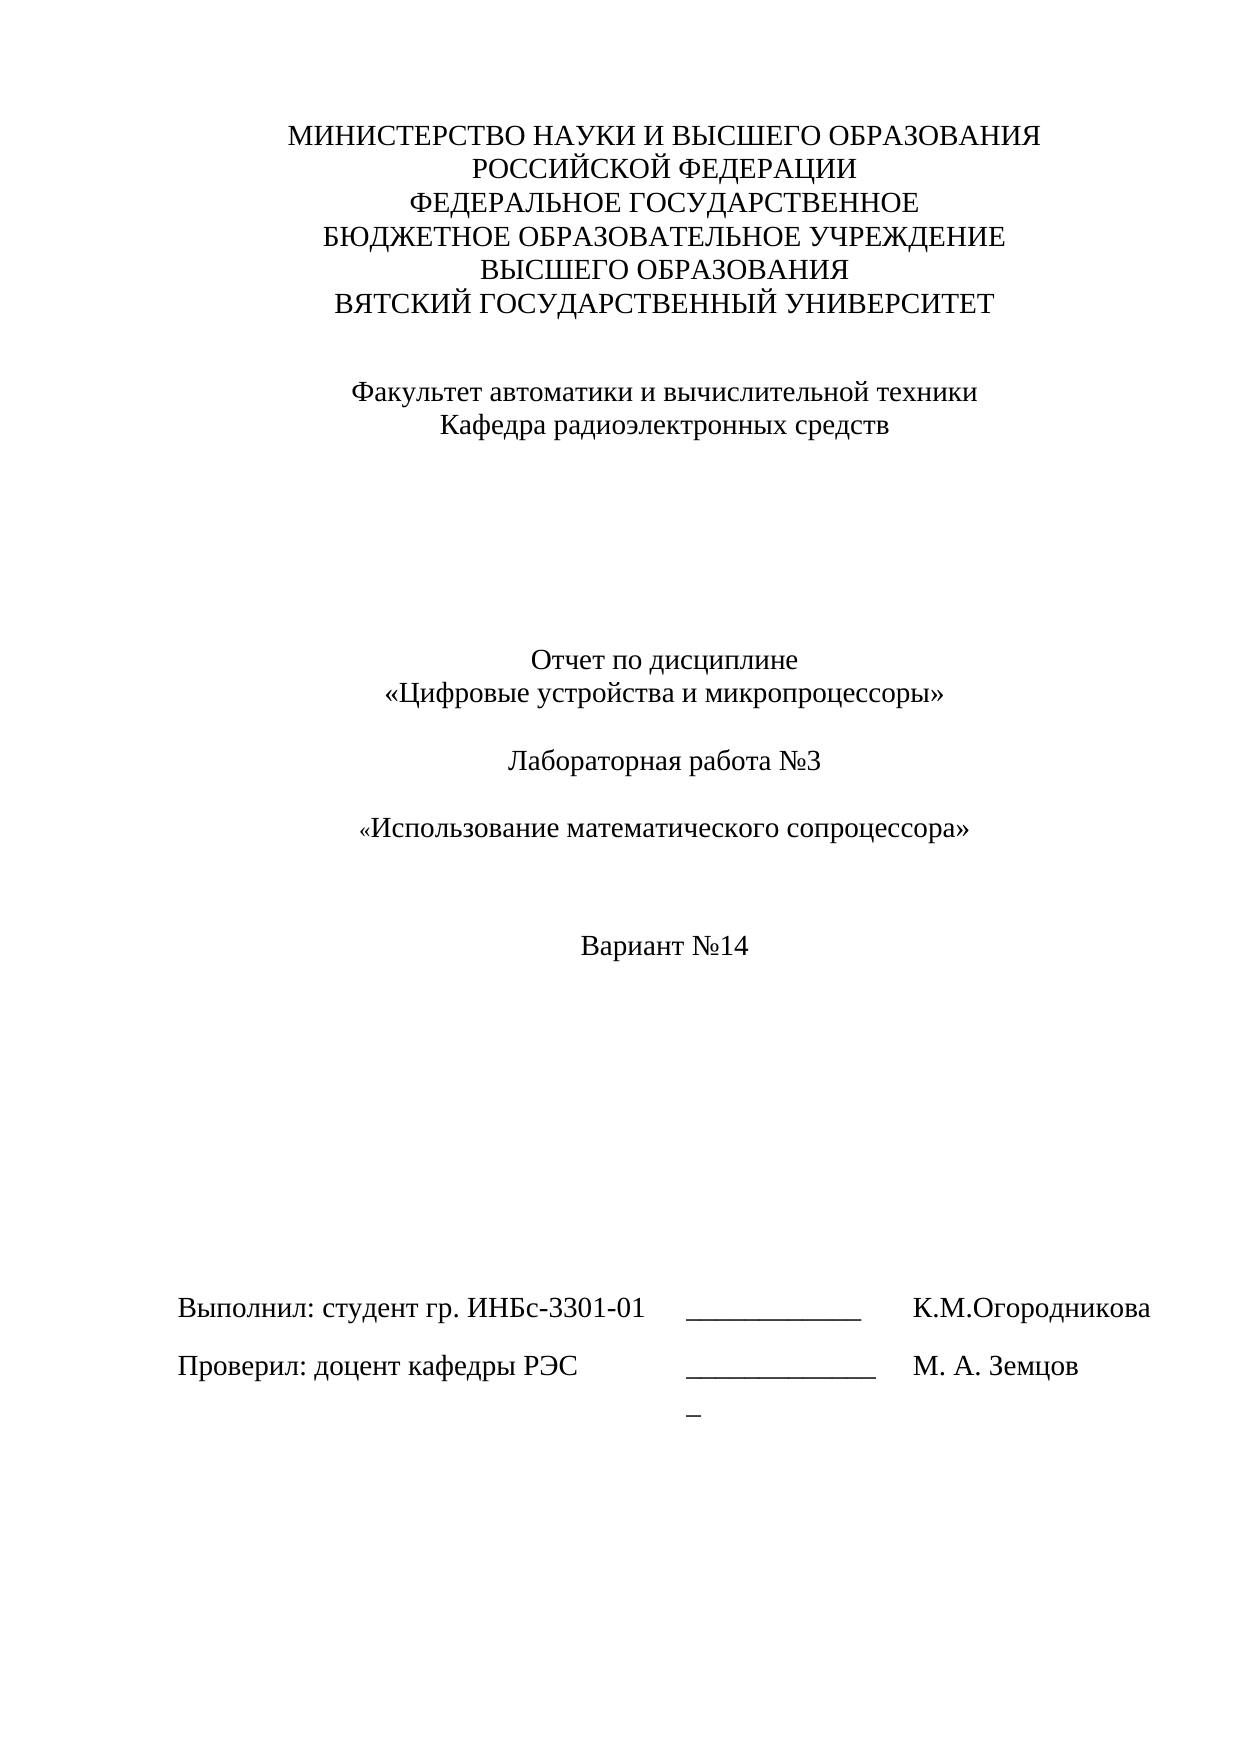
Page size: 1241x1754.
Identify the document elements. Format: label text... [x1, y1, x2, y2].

table_header К.М.Огородникова [901, 1290, 1181, 1348]
text РОССИЙСКОЙ ФЕДЕРАЦИИ [177, 152, 1152, 185]
text МИНИСТЕРСТВО НАУКИ И ВЫСШЕГО ОБРАЗОВАНИЯ [177, 118, 1152, 152]
subtitle ФЕДЕРАЛЬНОЕ ГОСУДАРСТВЕННОЕ [177, 185, 1152, 219]
text Лабораторная работа №3 [177, 743, 1152, 776]
table_cell Проверил: доцент кафедры РЭС [166, 1348, 675, 1445]
text «Цифровые устройства и микропроцессоры» [177, 676, 1152, 709]
table_cell ______________ [675, 1348, 901, 1445]
text Факультет автоматики и вычислительной техники [177, 374, 1152, 407]
text Кафедра радиоэлектронных средств [177, 407, 1152, 441]
text БЮДЖЕТНОЕ ОБРАЗОВАТЕЛЬНОЕ УЧРЕЖДЕНИЕ [177, 219, 1152, 252]
text ВЫСШЕГО ОБРАЗОВАНИЯ [177, 252, 1152, 286]
text Отчет по дисциплине [177, 642, 1152, 676]
text Вариант №14 [177, 928, 1152, 962]
text «Использование математического сопроцессора» [177, 810, 1152, 843]
table_cell М. А. Земцов [901, 1348, 1181, 1445]
table_header ____________ [675, 1290, 901, 1348]
text ВЯТСКИЙ ГОСУДАРСТВЕННЫЙ УНИВЕРСИТЕТ [177, 286, 1152, 319]
table_header Выполнил: студент гр. ИНБс-3301-01 [166, 1290, 675, 1348]
